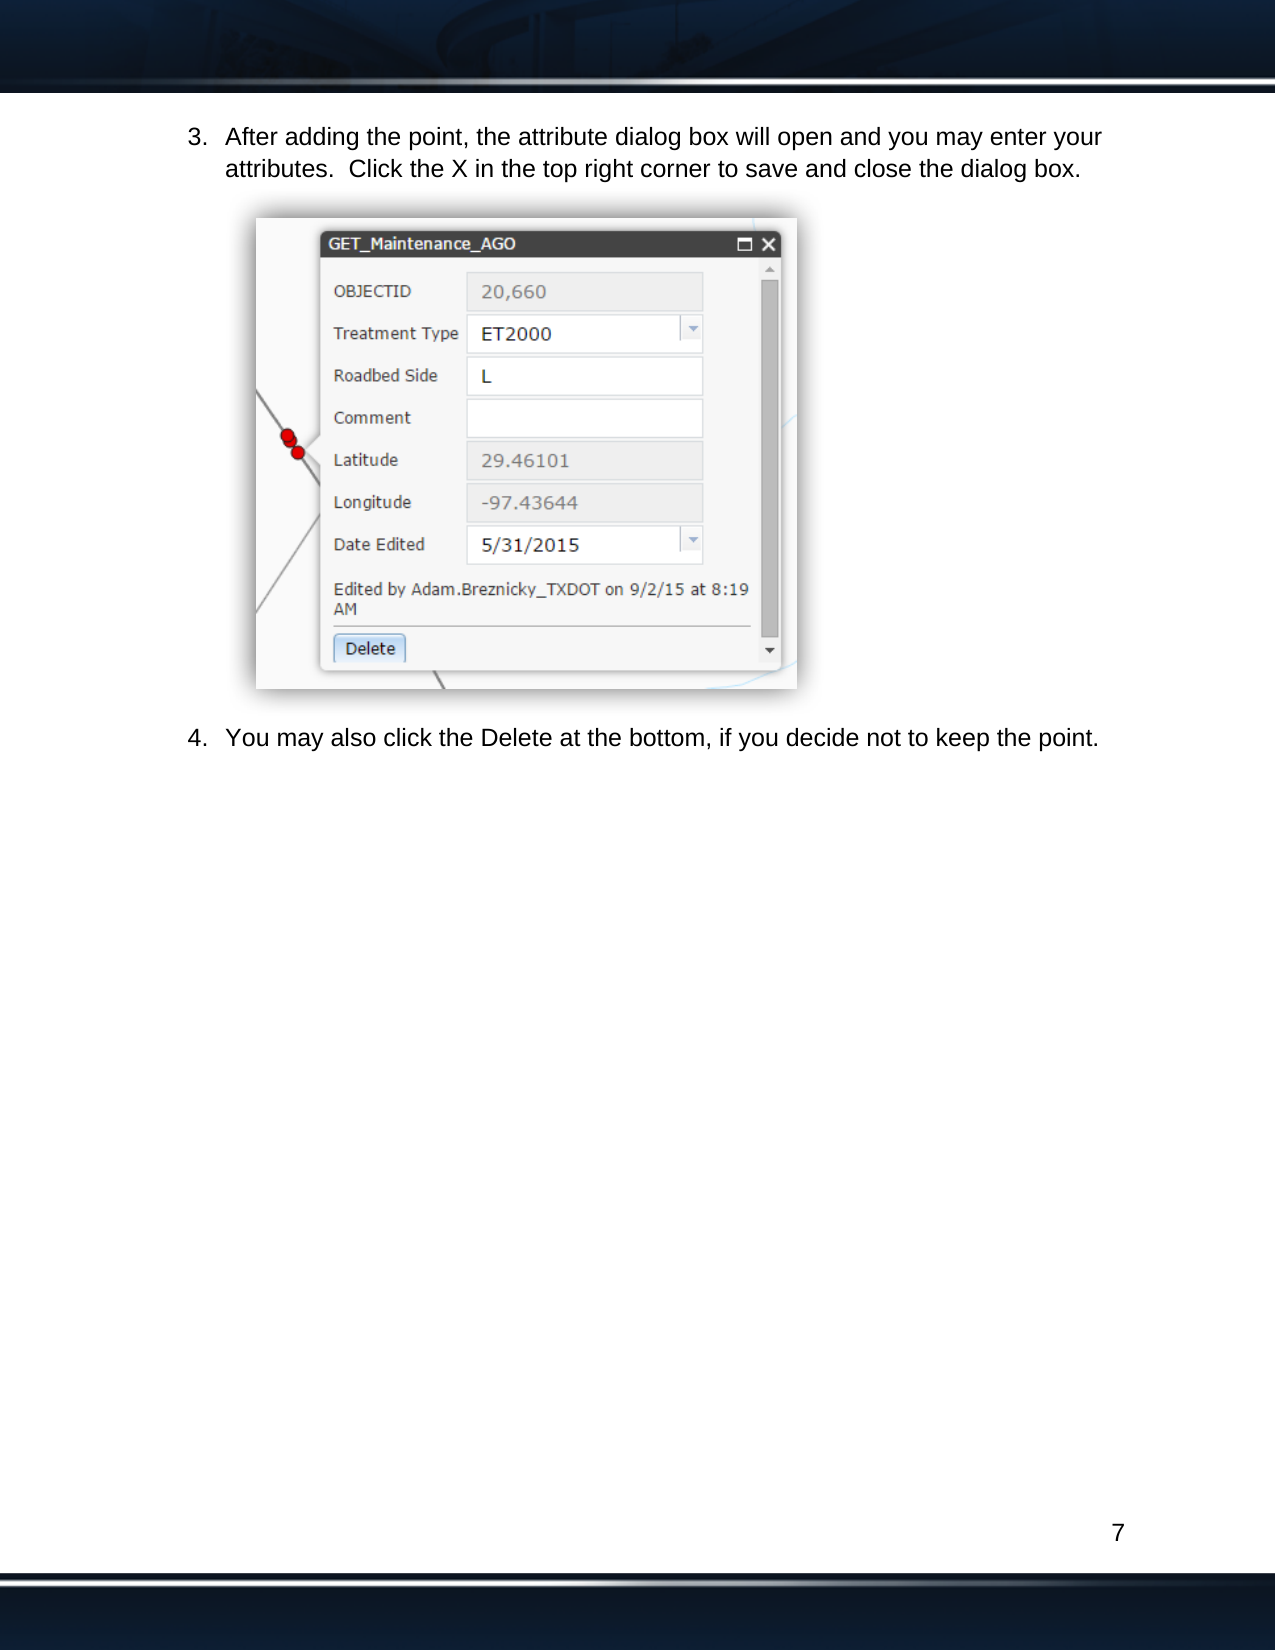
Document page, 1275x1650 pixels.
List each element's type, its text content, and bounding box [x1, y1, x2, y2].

picture [0, 1573, 1275, 1650]
picture [256, 218, 797, 689]
list You may also click the Delete at the bottom, if you decide not to keep the point. [187, 723, 1125, 752]
picture [0, 0, 1275, 93]
